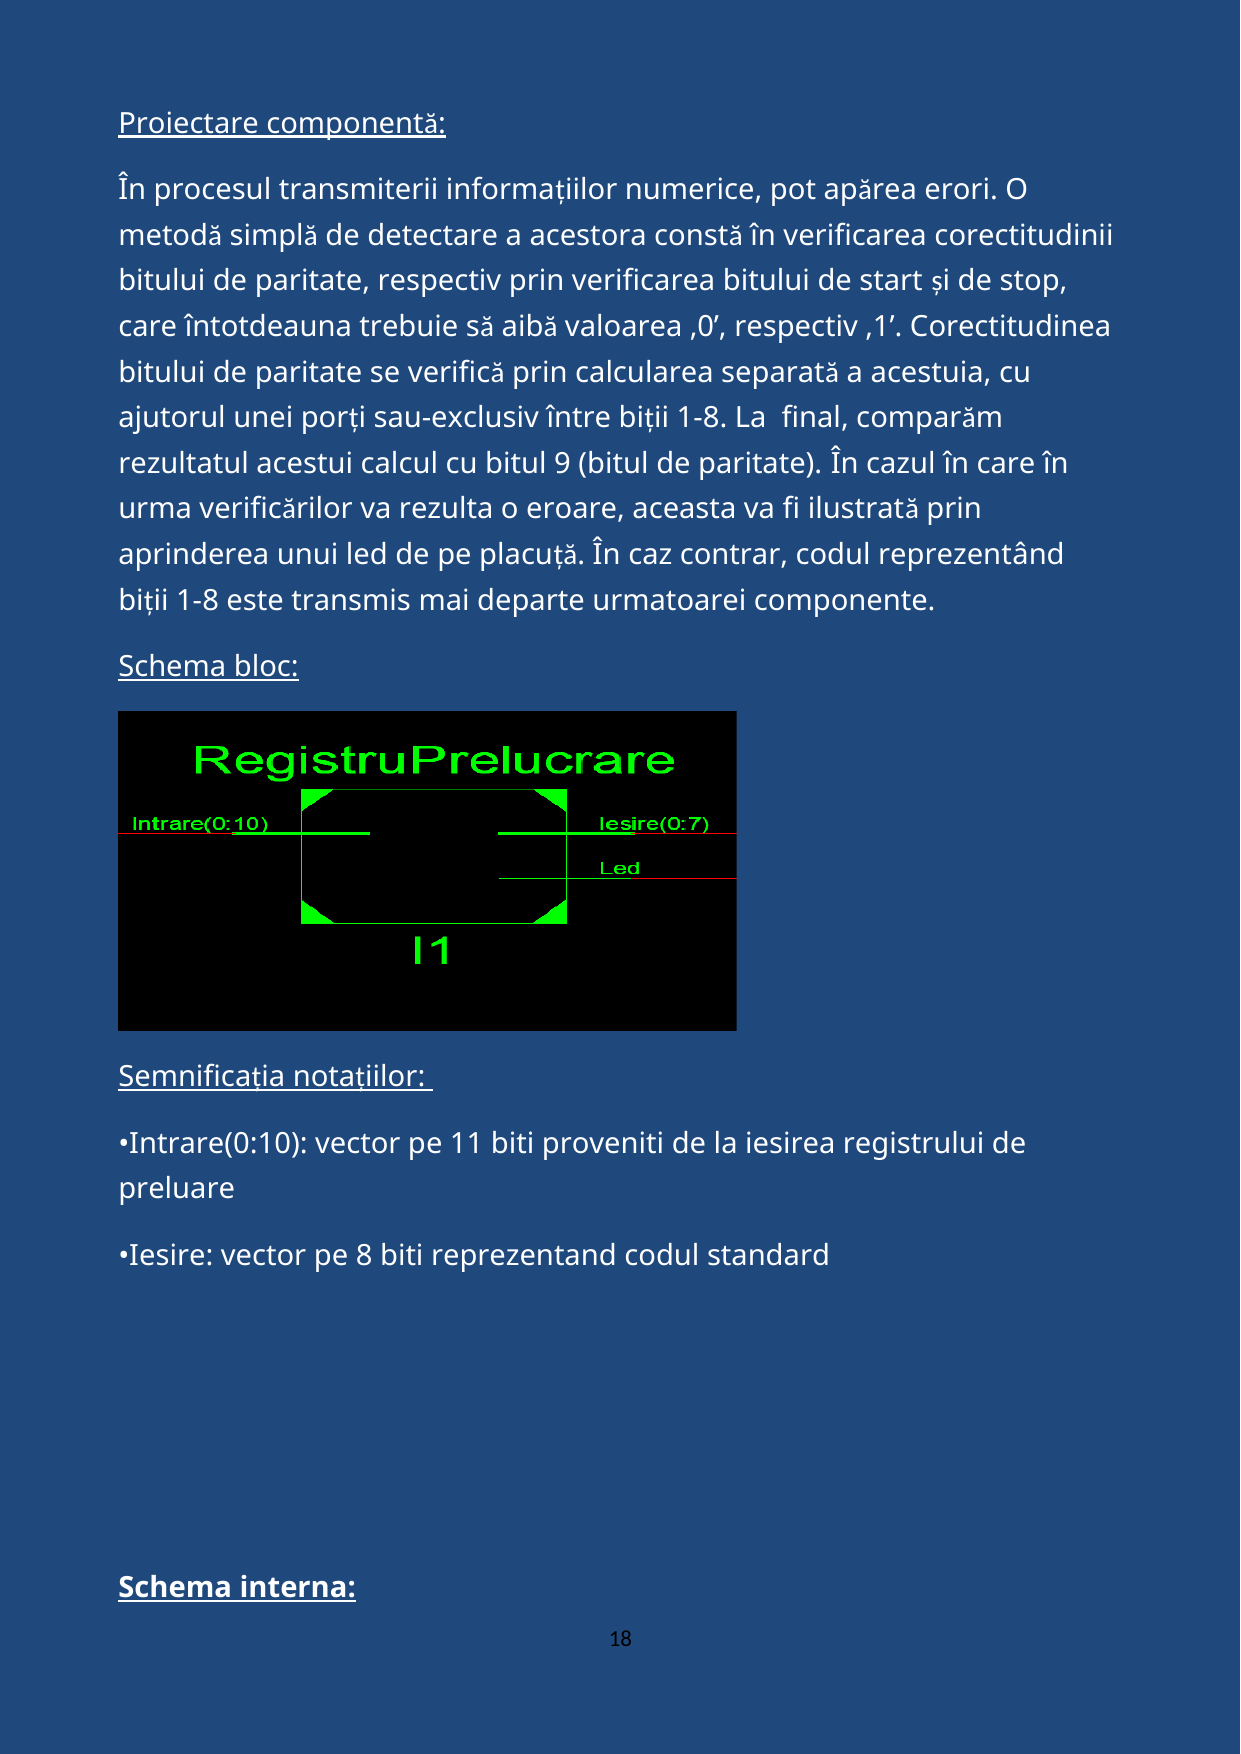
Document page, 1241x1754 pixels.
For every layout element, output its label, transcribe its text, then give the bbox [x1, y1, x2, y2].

text Proiectare componentă: [118, 102, 1122, 142]
picture [118, 711, 737, 1031]
text Semnificaţia notaţiilor: [118, 1056, 1122, 1095]
text •Intrare(0:10): vector pe 11 biti proveniti de la iesirea registrului de preluare [118, 1122, 1122, 1207]
text •Iesire: vector pe 8 biti reprezentand codul standard [118, 1234, 1122, 1274]
text Schema bloc: [118, 645, 1122, 685]
text Schema interna: [118, 1566, 1122, 1606]
text În procesul transmiterii informaţiilor numerice, pot apărea erori. O metodă simplă de detectare a acestora constă în verificarea corectitudinii bitului de paritate, respectiv prin verificarea bitului de start şi de stop, care întotdeauna trebuie să aibă valoarea ‚0’, respectiv ‚1’. Corectitudinea bitului de paritate se verifică prin calcularea separată a acestuia, cu ajutorul unei porţi sau-exclusiv între biţii 1-8. La final, comparăm rezultatul acestui calcul cu bitul 9 (bitul de paritate). În cazul în care în urma verificărilor va rezulta o eroare, aceasta va fi ilustrată prin aprinderea unui led de pe placuţă. În caz contrar, codul reprezentând biţii 1-8 este transmis mai departe urmatoarei componente. [118, 168, 1122, 619]
